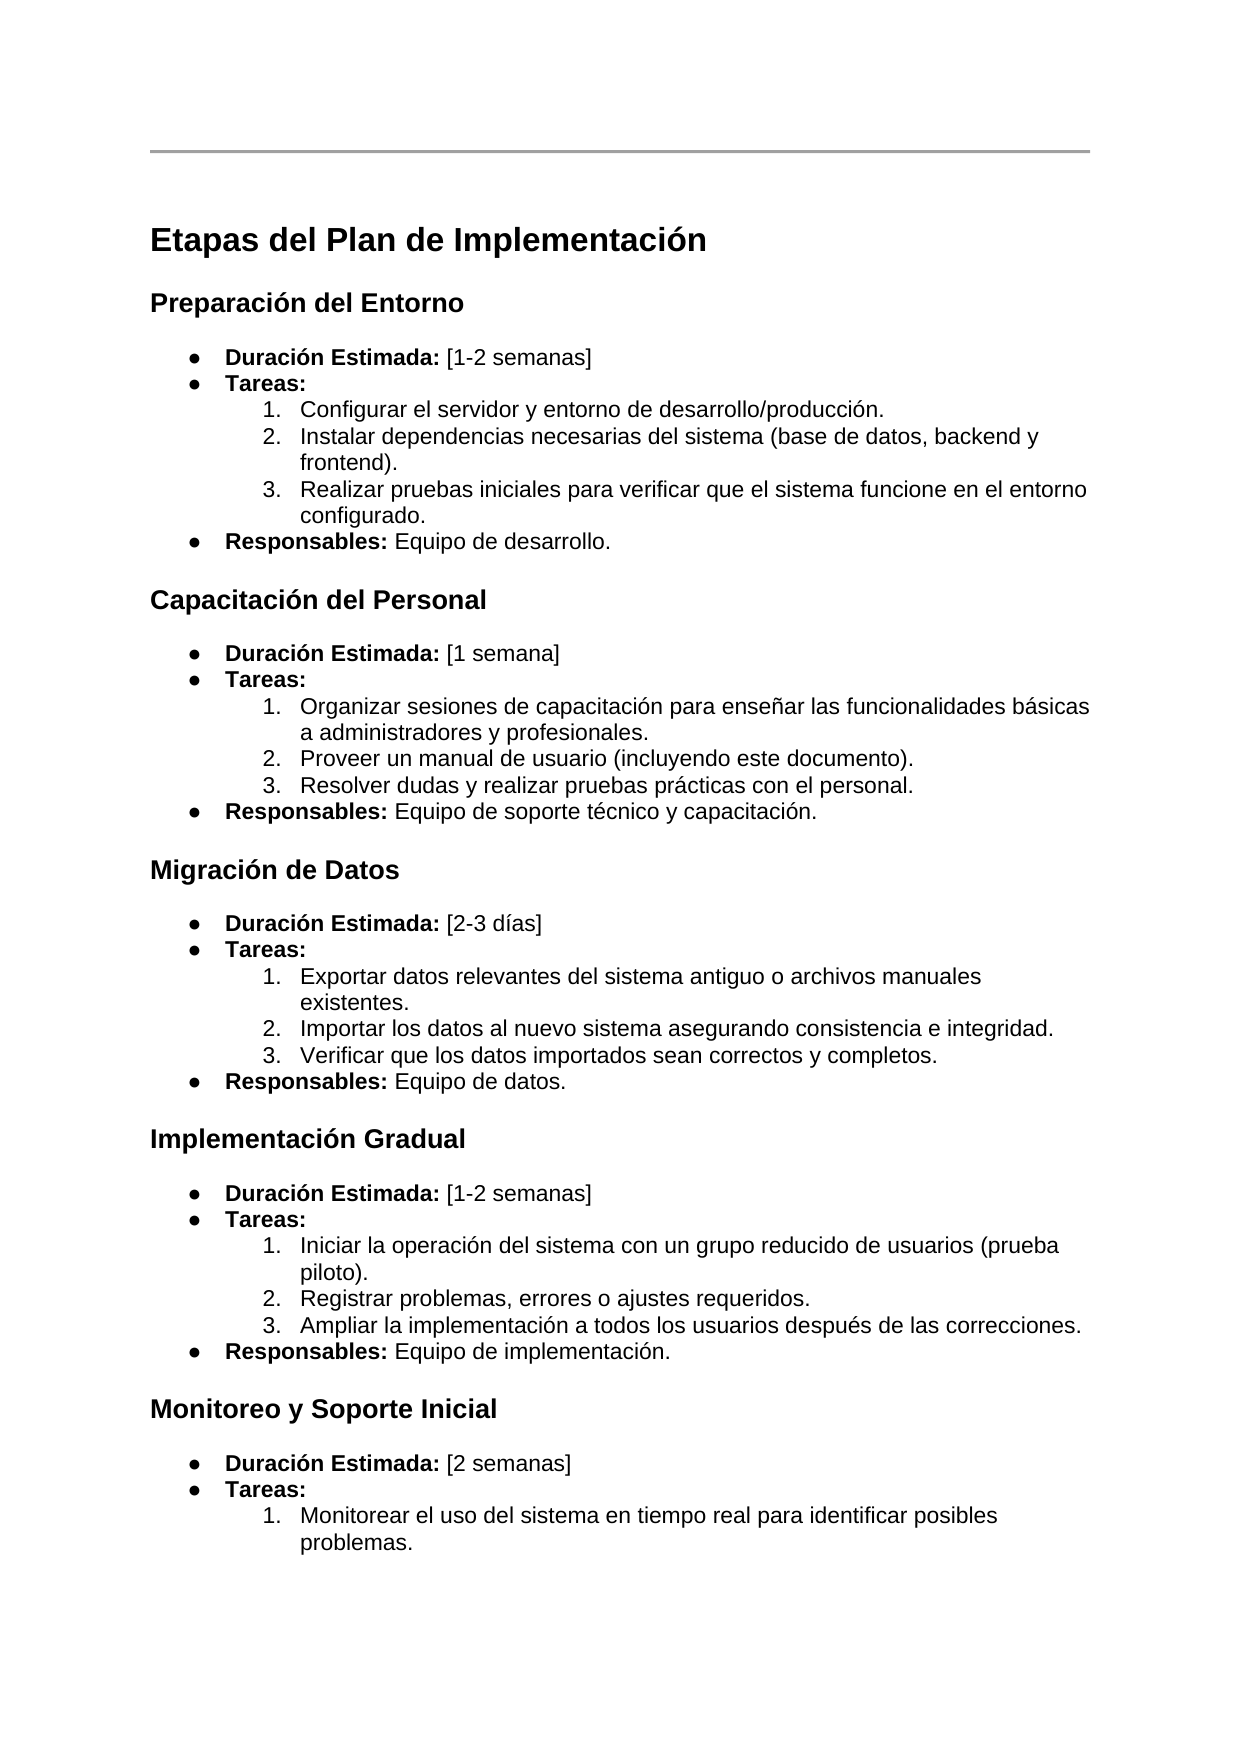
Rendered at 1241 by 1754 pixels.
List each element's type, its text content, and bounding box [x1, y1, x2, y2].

list Proveer un manual de usuario (incluyendo este documento). [262, 745, 1090, 772]
list Tareas: [187, 1206, 1090, 1232]
list Responsables: Equipo de soporte técnico y capacitación. [187, 798, 1090, 824]
subtitle Implementación Gradual [150, 1123, 1090, 1155]
list Duración Estimada: [2-3 días] [187, 910, 1090, 936]
list Configurar el servidor y entorno de desarrollo/producción. [262, 396, 1090, 423]
list Organizar sesiones de capacitación para enseñar las funcionalidades básicas a administradores y profesionales. [262, 693, 1090, 745]
list Resolver dudas y realizar pruebas prácticas con el personal. [262, 772, 1090, 798]
subtitle Capacitación del Personal [150, 584, 1090, 615]
subtitle Monitoreo y Soporte Inicial [150, 1393, 1090, 1425]
subtitle Preparación del Entorno [150, 287, 1090, 319]
list Responsables: Equipo de desarrollo. [187, 528, 1090, 554]
list Responsables: Equipo de datos. [187, 1068, 1090, 1094]
list Duración Estimada: [1 semana] [187, 640, 1090, 666]
list Registrar problemas, errores o ajustes requeridos. [262, 1285, 1090, 1312]
list Monitorear el uso del sistema en tiempo real para identificar posibles problemas. [262, 1502, 1090, 1555]
list Importar los datos al nuevo sistema asegurando consistencia e integridad. [262, 1015, 1090, 1042]
list Tareas: [187, 936, 1090, 963]
list Verificar que los datos importados sean correctos y completos. [262, 1042, 1090, 1068]
list Duración Estimada: [1-2 semanas] [187, 344, 1090, 370]
list Instalar dependencias necesarias del sistema (base de datos, backend y frontend). [262, 423, 1090, 476]
list Realizar pruebas iniciales para verificar que el sistema funcione en el entorno configurado. [262, 476, 1090, 528]
list Duración Estimada: [2 semanas] [187, 1450, 1090, 1476]
list Iniciar la operación del sistema con un grupo reducido de usuarios (prueba piloto). [262, 1232, 1090, 1285]
list Ampliar la implementación a todos los usuarios después de las correcciones. [262, 1312, 1090, 1338]
list Tareas: [187, 666, 1090, 693]
list Responsables: Equipo de implementación. [187, 1338, 1090, 1364]
list Tareas: [187, 1476, 1090, 1502]
subtitle Migración de Datos [150, 854, 1090, 885]
list Duración Estimada: [1-2 semanas] [187, 1180, 1090, 1206]
list Exportar datos relevantes del sistema antiguo o archivos manuales existentes. [262, 963, 1090, 1015]
list Tareas: [187, 370, 1090, 396]
subtitle Etapas del Plan de Implementación [150, 220, 1090, 258]
